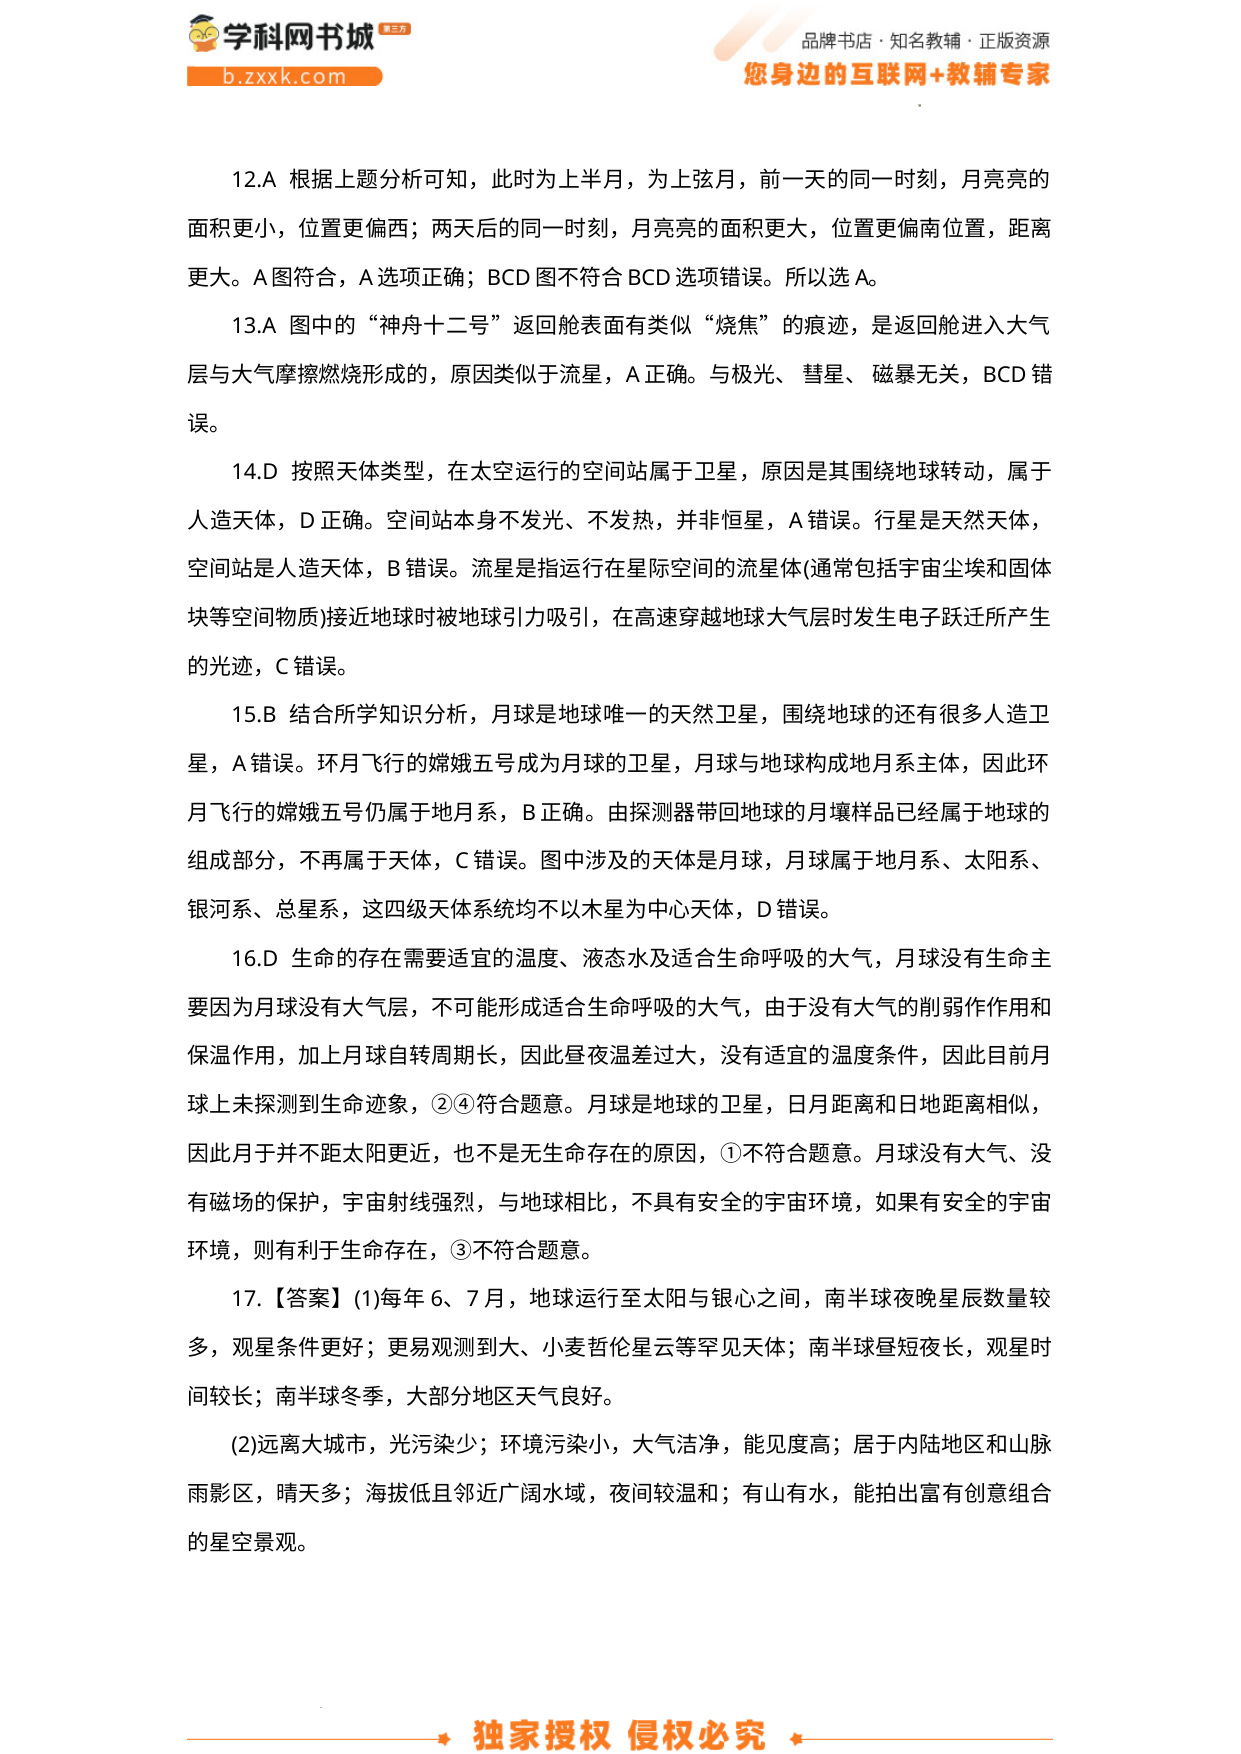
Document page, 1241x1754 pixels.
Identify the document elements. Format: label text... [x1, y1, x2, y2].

text 14.D 按照天体类型，在太空运行的空间站属于卫星，原因是其围绕地球转动，属于人造天体，D正确。空间站本身不发光、不发热，并非恒星，A错误。行星是天然天体，空间站是人造天体，B错误。流星是指运行在星际空间的流星体(通常包括宇宙尘埃和固体块等空间物质)接近地球时被地球引力吸引，在高速穿越地球大气层时发生电子跃迁所产生的光迹，C错误。 [187, 454, 1053, 681]
text 13.A 图中的“神舟十二号”返回舱表面有类似“烧焦”的痕迹，是返回舱进入大气层与大气摩擦燃烧形成的，原因类似于流星，A正确。与极光、 彗星、 磁暴无关，BCD错误。 [187, 308, 1053, 438]
text (2)远离大城市，光污染少；环境污染小，大气洁净，能见度高；居于内陆地区和山脉雨影区，晴天多；海拔低且邻近广阔水域，夜间较温和；有山有水，能拍出富有创意组合的星空景观。 [187, 1427, 1053, 1557]
picture [187, 1719, 1053, 1751]
text 16.D 生命的存在需要适宜的温度、液态水及适合生命呼吸的大气，月球没有生命主要因为月球没有大气层，不可能形成适合生命呼吸的大气，由于没有大气的削弱作作用和保温作用，加上月球自转周期长，因此昼夜温差过大，没有适宜的温度条件，因此目前月球上未探测到生命迹象，②④符合题意。月球是地球的卫星，日月距离和日地距离相似，因此月于并不距太阳更近，也不是无生命存在的原因，①不符合题意。月球没有大气、没有磁场的保护，宇宙射线强烈，与地球相比，不具有安全的宇宙环境，如果有安全的宇宙环境，则有利于生命存在，③不符合题意。 [187, 940, 1053, 1265]
picture [187, 1, 1053, 86]
text 15.B 结合所学知识分析，月球是地球唯一的天然卫星，围绕地球的还有很多人造卫星，A错误。环月飞行的嫦娥五号成为月球的卫星，月球与地球构成地月系主体，因此环月飞行的嫦娥五号仍属于地月系，B正确。由探测器带回地球的月壤样品已经属于地球的组成部分，不再属于天体，C错误。图中涉及的天体是月球，月球属于地月系、太阳系、银河系、总星系，这四级天体系统均不以木星为中心天体，D错误。 [187, 697, 1053, 924]
text 17.【答案】(1)每年6、7月，地球运行至太阳与银心之间，南半球夜晚星辰数量较多，观星条件更好；更易观测到大、小麦哲伦星云等罕见天体；南半球昼短夜长，观星时间较长；南半球冬季，大部分地区天气良好。 [187, 1281, 1053, 1411]
text 12.A 根据上题分析可知，此时为上半月，为上弦月，前一天的同一时刻，月亮亮的面积更小，位置更偏西；两天后的同一时刻，月亮亮的面积更大，位置更偏南位置，距离更大。A图符合，A选项正确；BCD图不符合BCD选项错误。所以选A。 [187, 162, 1053, 292]
